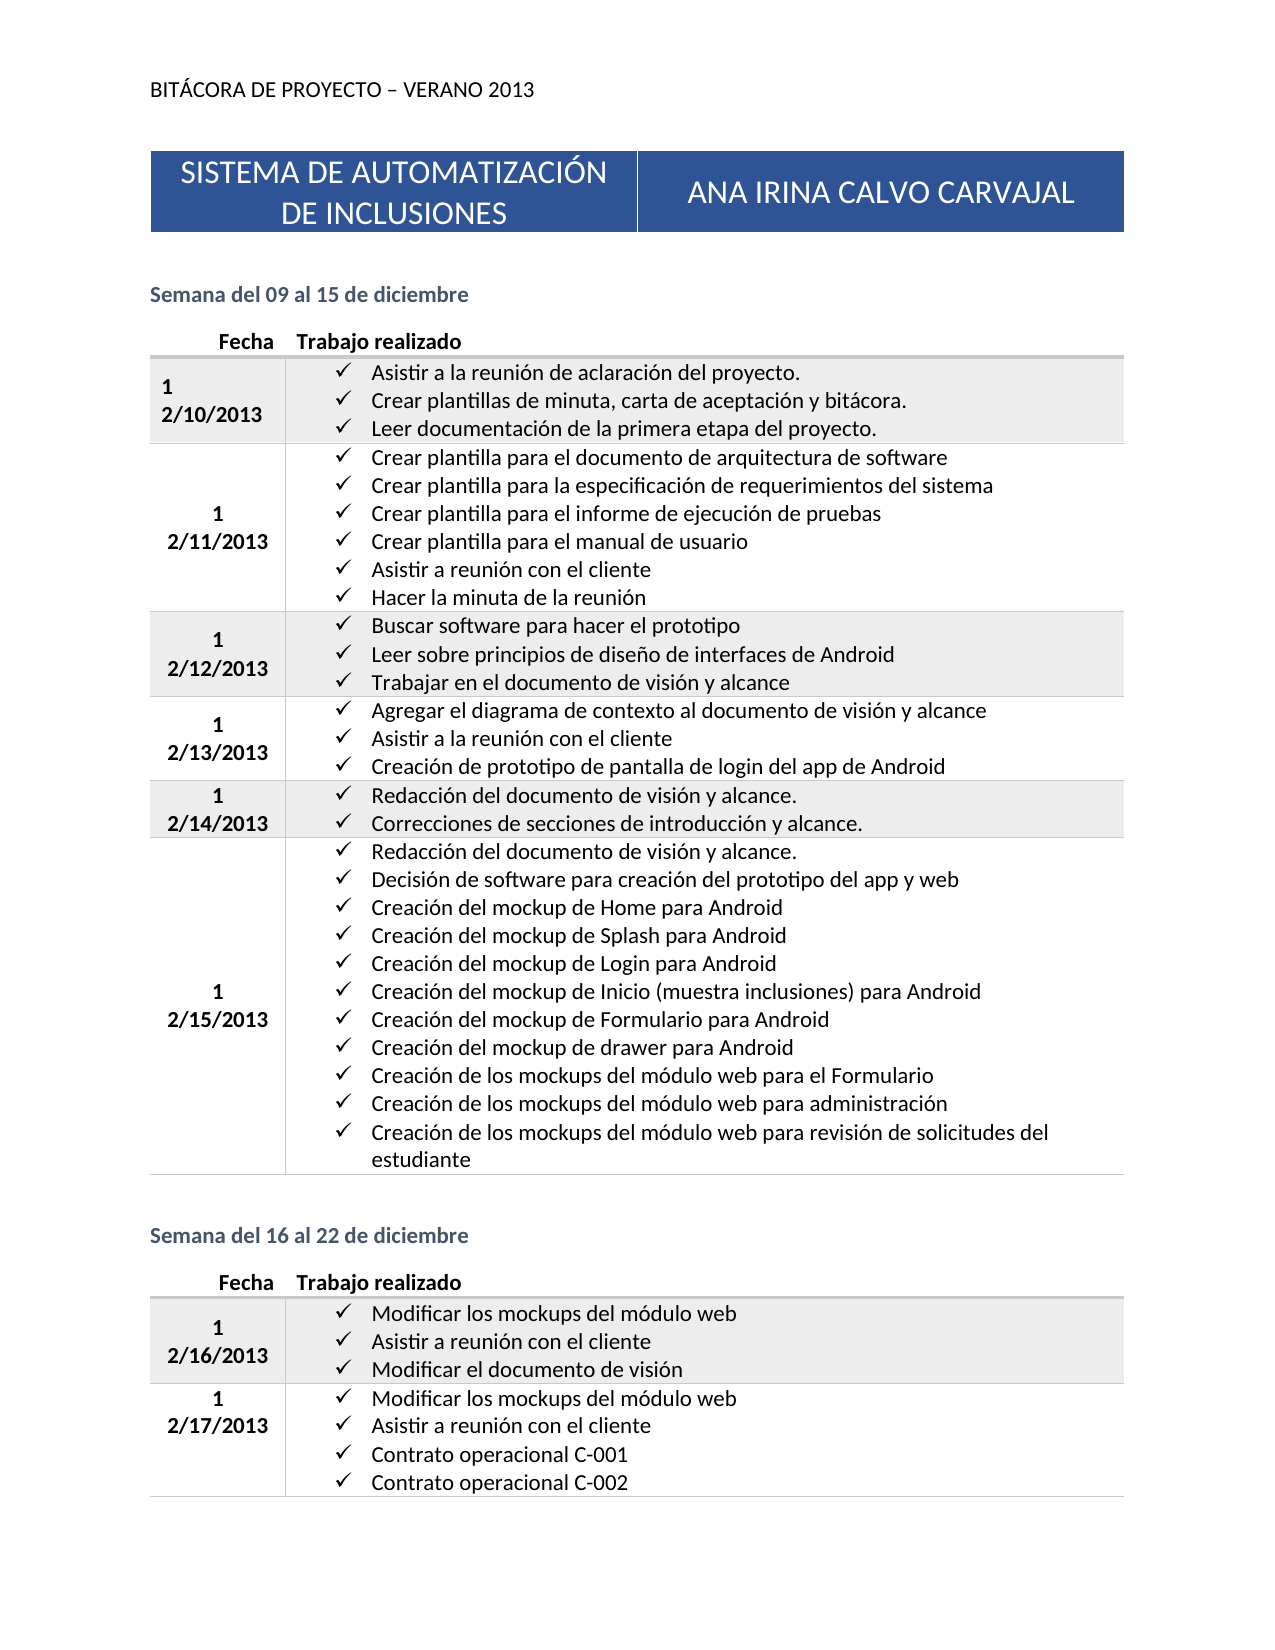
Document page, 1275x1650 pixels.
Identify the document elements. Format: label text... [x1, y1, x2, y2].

table_header Fecha [150, 327, 285, 355]
text Semana del 09 al 15 de diciembre [150, 280, 1125, 308]
table_header Trabajo realizado [285, 327, 1124, 355]
table_header ANA IRINA CALVO CARVAJAL [638, 151, 1124, 232]
table_cell Buscar software para hacer el prototipo Leer sobre principios de diseño de interfaces de Android Trabajar en el documento de visión y alcance [286, 612, 1124, 696]
table_cell Crear plantilla para el documento de arquitectura de software Crear plantilla para la especificación de requerimientos del sistema Crear plantilla para el informe de ejecución de pruebas Crear plantilla para el manual de usuario Asistir a reunión con el cliente Hacer la minuta de la reunión [286, 444, 1124, 611]
table_header Fecha [150, 1268, 285, 1296]
table_cell Modificar los mockups del módulo web Asistir a reunión con el cliente Modificar el documento de visión [286, 1299, 1124, 1383]
table_header Trabajo realizado [285, 1268, 1124, 1296]
table_header SISTEMA DE AUTOMATIZACIÓN DE INCLUSIONES [151, 151, 637, 232]
table_cell Redacción del documento de visión y alcance. Correcciones de secciones de introducción y alcance. [286, 781, 1124, 837]
table_cell Agregar el diagrama de contexto al documento de visión y alcance Asistir a la reunión con el cliente Creación de prototipo de pantalla de login del app de Android [286, 697, 1124, 780]
table_cell Redacción del documento de visión y alcance. Decisión de software para creación del prototipo del app y web Creación del mockup de Home para Android Creación del mockup de Splash para Android Creación del mockup de Login para Android Creación del mockup de Inicio (muestra inclusiones) para Android Creación del mockup de Formulario para Android Creación del mockup de drawer para Android Creación de los mockups del módulo web para el Formulario Creación de los mockups del módulo web para administración Creación de los mockups del módulo web para revisión de solicitudes del estudiante [286, 838, 1124, 1174]
text Semana del 16 al 22 de diciembre [150, 1221, 1125, 1249]
table_cell Asistir a la reunión de aclaración del proyecto. Crear plantillas de minuta, carta de aceptación y bitácora. Leer documentación de la primera etapa del proyecto. [286, 359, 1124, 442]
